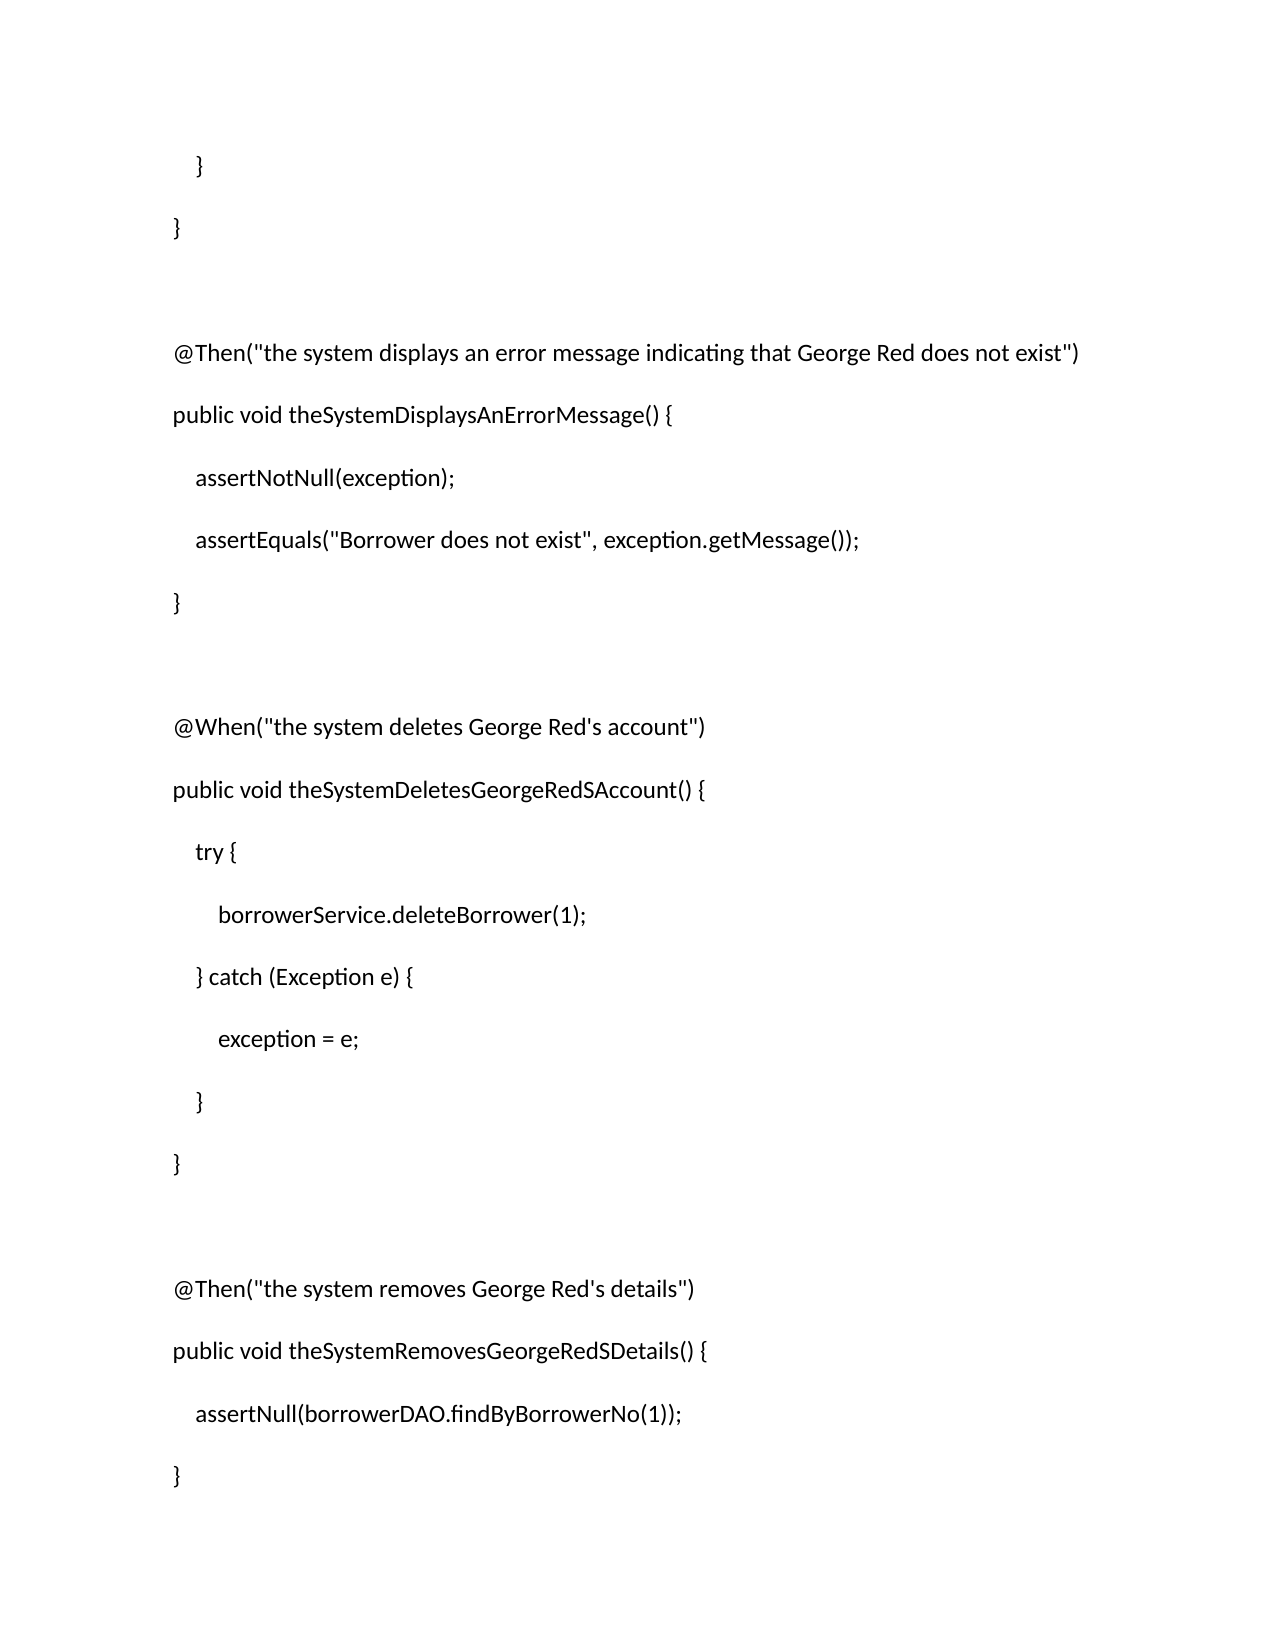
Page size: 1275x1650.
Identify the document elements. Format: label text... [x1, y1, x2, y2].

text } [150, 150, 1125, 181]
text borrowerService.deleteBorrower(1); [150, 899, 1125, 929]
text assertNotNull(exception); [150, 462, 1125, 492]
text } [150, 1086, 1125, 1116]
text } [150, 1460, 1125, 1491]
text public void theSystemRemovesGeorgeRedSDetails() { [150, 1336, 1125, 1366]
text public void theSystemDeletesGeorgeRedSAccount() { [150, 774, 1125, 804]
text @Then("the system displays an error message indicating that George Red does not exist") [150, 337, 1125, 368]
text assertNull(borrowerDAO.findByBorrowerNo(1)); [150, 1398, 1125, 1428]
text } catch (Exception e) { [150, 961, 1125, 992]
text assertEquals("Borrower does not exist", exception.getMessage()); [150, 524, 1125, 555]
text try { [150, 836, 1125, 867]
text @When("the system deletes George Red's account") [150, 712, 1125, 742]
text } [150, 1148, 1125, 1179]
text exception = e; [150, 1023, 1125, 1054]
text public void theSystemDisplaysAnErrorMessage() { [150, 399, 1125, 430]
text } [150, 587, 1125, 617]
text } [150, 212, 1125, 243]
text @Then("the system removes George Red's details") [150, 1273, 1125, 1304]
